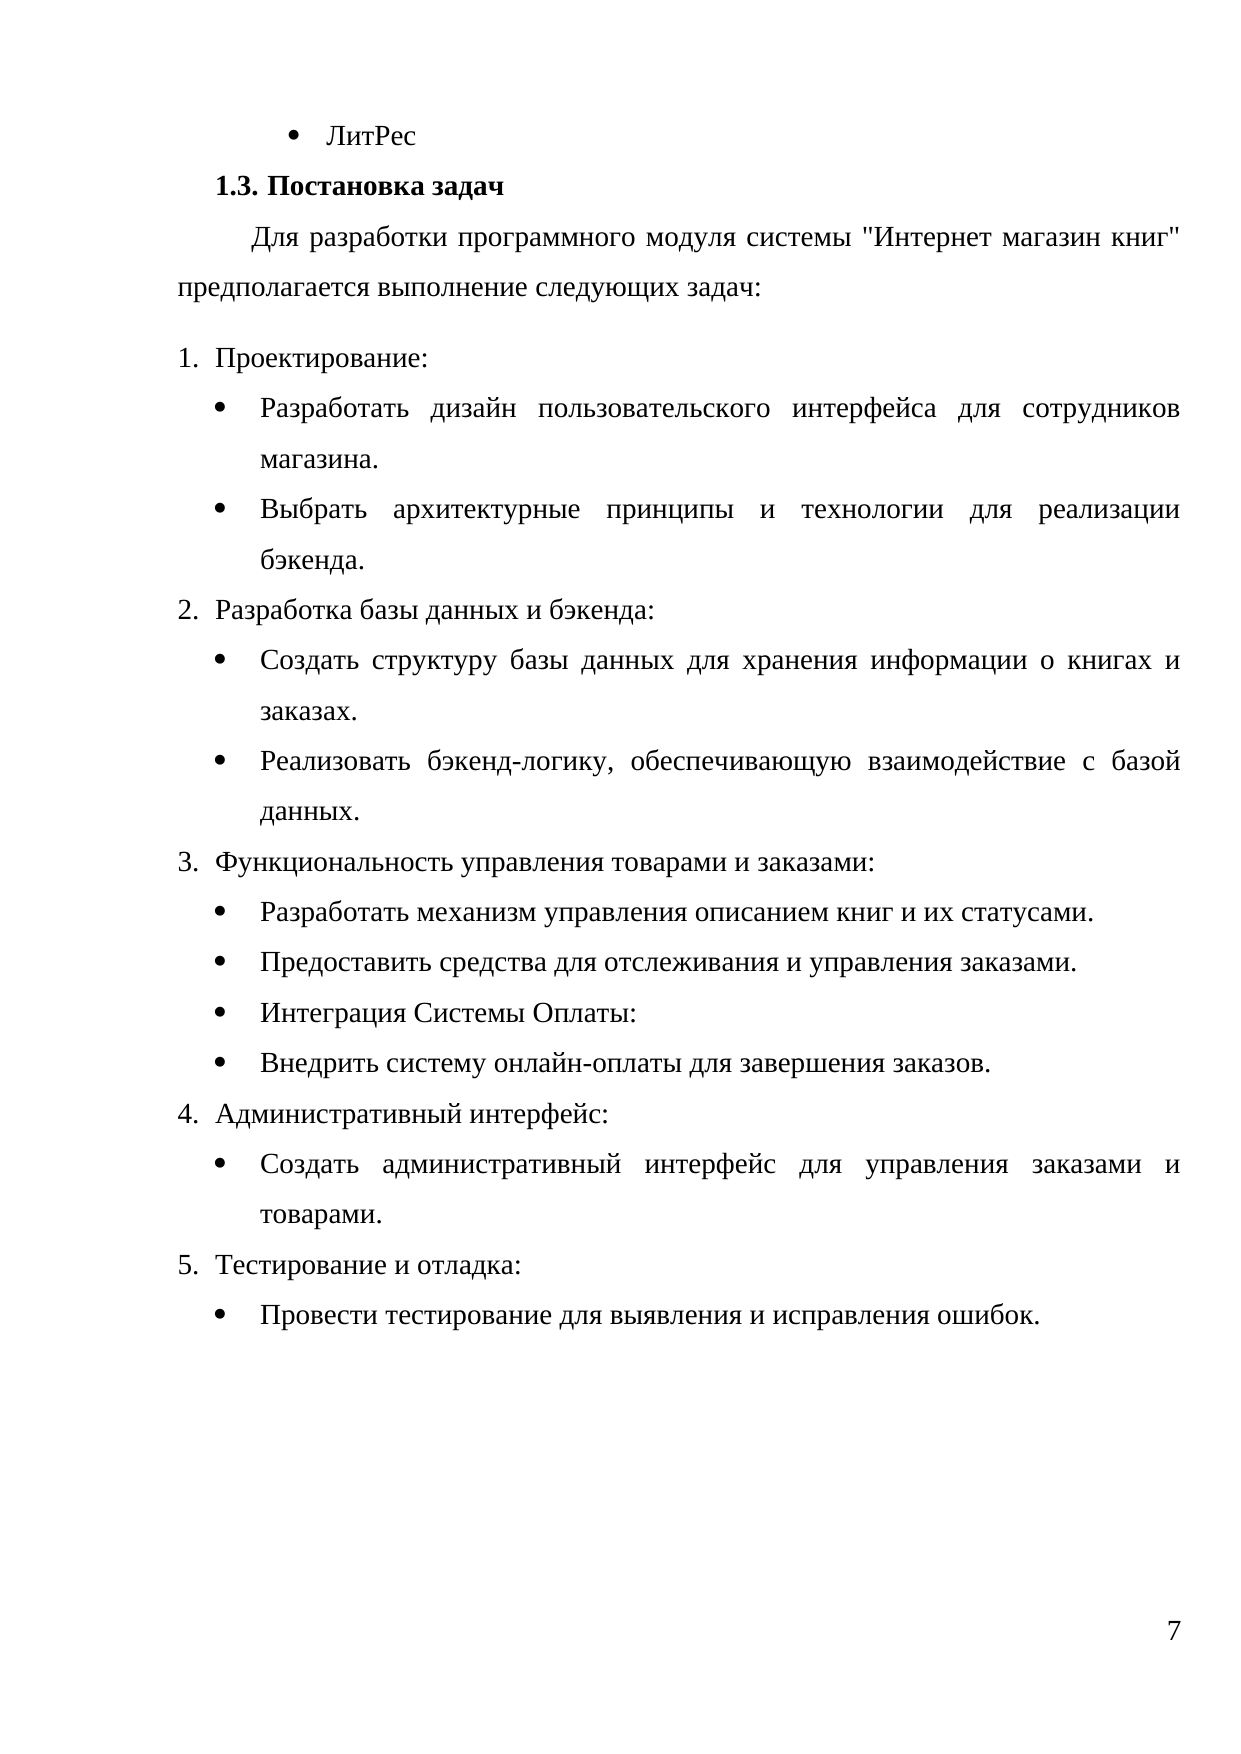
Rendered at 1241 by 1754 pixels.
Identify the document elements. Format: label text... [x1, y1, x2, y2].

list ЛитРес [288, 118, 1181, 152]
list Разработка базы данных и бэкенда: [177, 592, 1181, 626]
list Разработать дизайн пользовательского интерфейса для сотрудников магазина. [215, 391, 1181, 474]
list Функциональность управления товарами и заказами: [177, 844, 1181, 877]
list Разработать механизм управления описанием книг и их статусами. [215, 894, 1181, 928]
list Внедрить систему онлайн-оплаты для завершения заказов. [215, 1045, 1181, 1079]
list Интеграция Системы Оплаты: [215, 995, 1181, 1029]
list Тестирование и отладка: [177, 1247, 1181, 1280]
list Проектирование: [177, 340, 1181, 374]
list Реализовать бэкенд-логику, обеспечивающую взаимодействие с базой данных. [215, 743, 1181, 827]
list Административный интерфейс: [177, 1096, 1181, 1129]
list Предоставить средства для отслеживания и управления заказами. [215, 944, 1181, 978]
list Постановка задач [215, 168, 1181, 202]
list Выбрать архитектурные принципы и технологии для реализации бэкенда. [215, 491, 1181, 575]
list Создать структуру базы данных для хранения информации о книгах и заказах. [215, 642, 1181, 726]
list Провести тестирование для выявления и исправления ошибок. [215, 1297, 1181, 1331]
list Создать административный интерфейс для управления заказами и товарами. [215, 1146, 1181, 1230]
text Для разработки программного модуля системы "Интернет магазин книг" предполагается выполнение следующих задач: [177, 219, 1181, 303]
